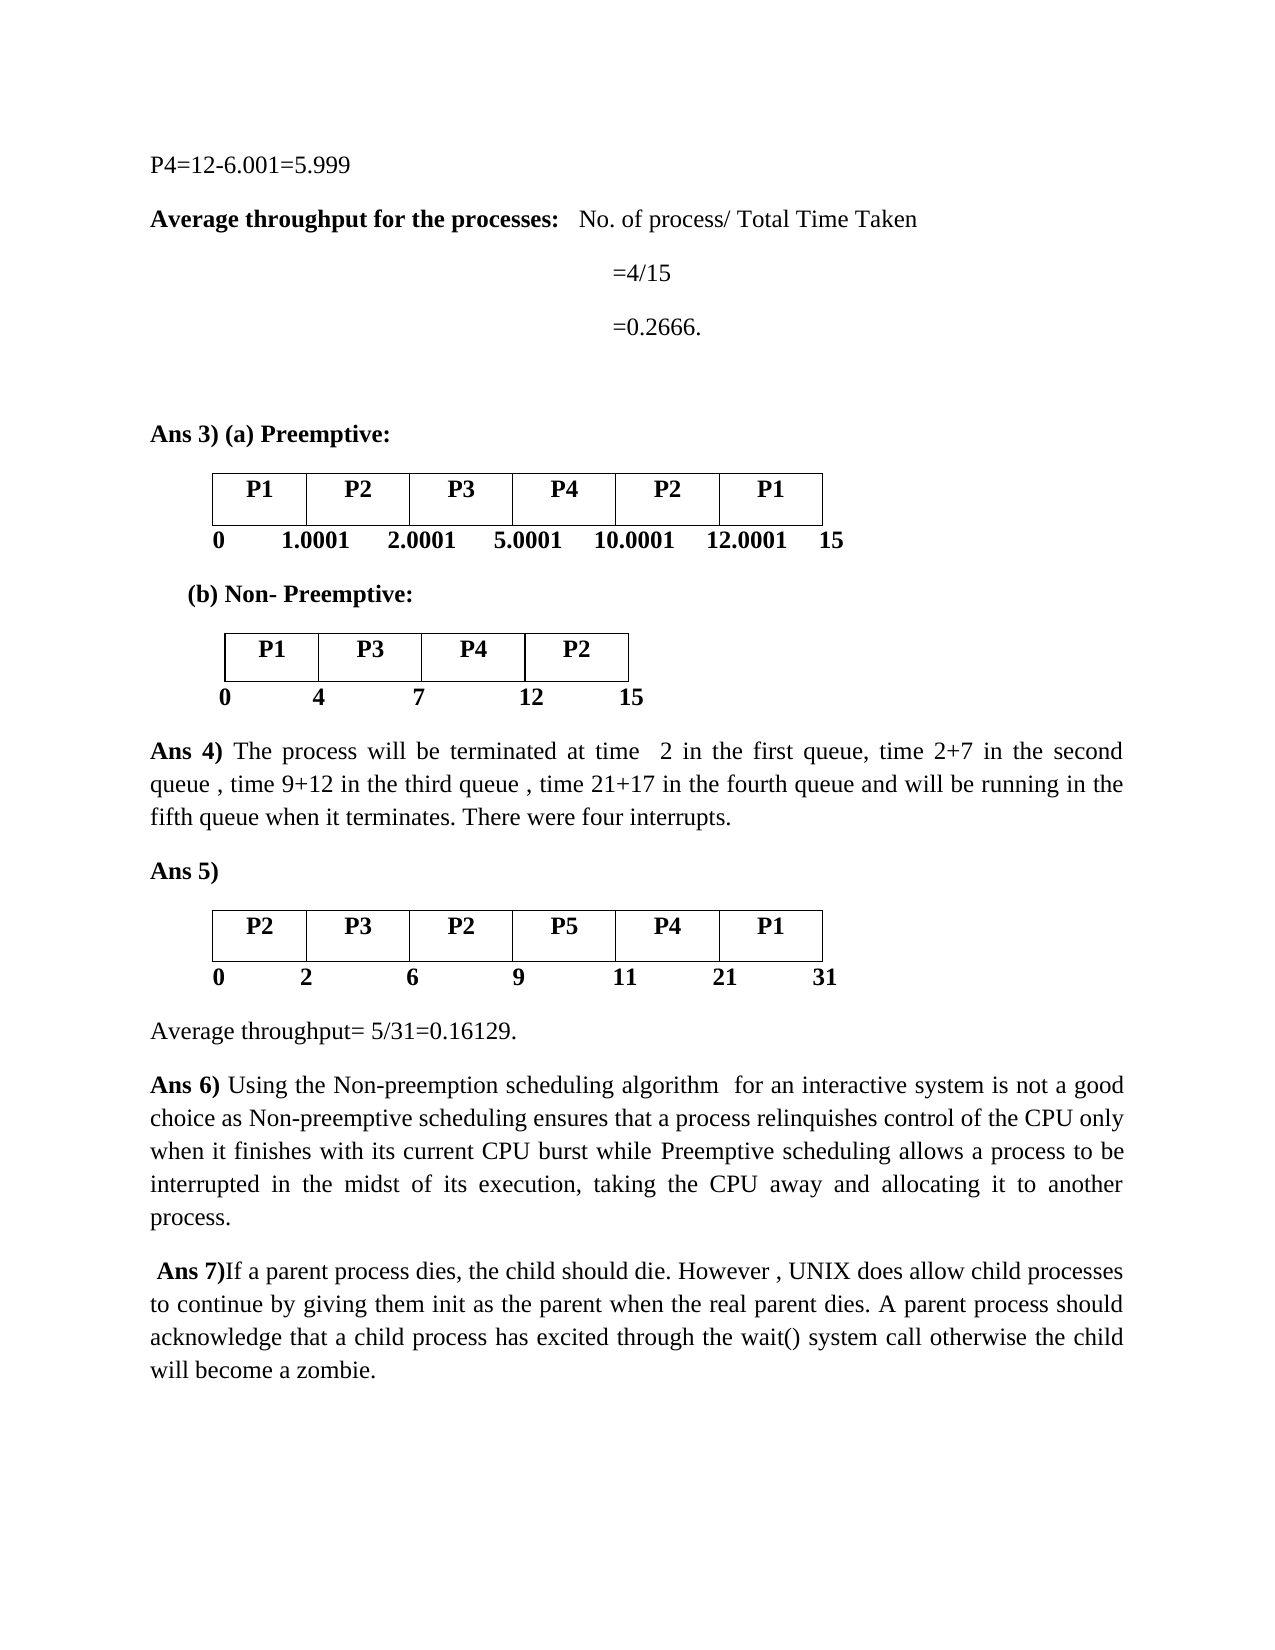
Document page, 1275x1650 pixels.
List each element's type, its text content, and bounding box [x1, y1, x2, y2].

text =0.2666. [150, 312, 1125, 340]
table_header P3 [307, 911, 409, 961]
table_header P4 [513, 474, 615, 524]
table_header P4 [616, 911, 719, 961]
table_header P1 [226, 634, 318, 681]
table_header P1 [720, 911, 822, 961]
text 0 2 6 9 11 21 31 [150, 962, 1125, 991]
text 0 1.0001 2.0001 5.0001 10.0001 12.0001 15 [150, 526, 1125, 554]
text P4=12-6.001=5.999 [150, 150, 1125, 179]
text Average throughput for the processes: No. of process/ Total Time Taken [150, 204, 1125, 233]
table_header P2 [616, 474, 719, 524]
table_header P2 [213, 911, 306, 961]
table_header P3 [319, 634, 421, 681]
table_header P4 [422, 634, 524, 681]
text Ans 5) [150, 856, 1125, 884]
table_header P1 [213, 474, 306, 524]
text (b) Non- Preemptive: [150, 579, 1125, 608]
text 0 4 7 12 15 [150, 682, 1125, 711]
text Average throughput= 5/31=0.16129. [150, 1016, 1125, 1045]
text Ans 6) Using the Non-preemption scheduling algorithm for an interactive system is not a good choice as Non-preemptive scheduling ensures that a process relinquishes control of the CPU only when it finishes with its current CPU burst while Preemptive scheduling allows a process to be interrupted in the midst of its execution, taking the CPU away and allocating it to another process. [150, 1070, 1125, 1231]
table_header P2 [410, 911, 512, 961]
table_header P2 [307, 474, 409, 524]
table_header P3 [410, 474, 512, 524]
table_header P5 [513, 911, 615, 961]
text Ans 4) The process will be terminated at time 2 in the first queue, time 2+7 in the second queue , time 9+12 in the third queue , time 21+17 in the fourth queue and will be running in the fifth queue when it terminates. There were four interrupts. [150, 736, 1125, 831]
text Ans 3) (a) Preemptive: [150, 419, 1125, 448]
text Ans 7)If a parent process dies, the child should die. However , UNIX does allow child processes to continue by giving them init as the parent when the real parent dies. A parent process should acknowledge that a child process has excited through the wait() system call otherwise the child will become a zombie. [150, 1256, 1125, 1384]
text =4/15 [150, 258, 1125, 286]
table_header P2 [526, 634, 628, 681]
table_header P1 [720, 474, 822, 524]
